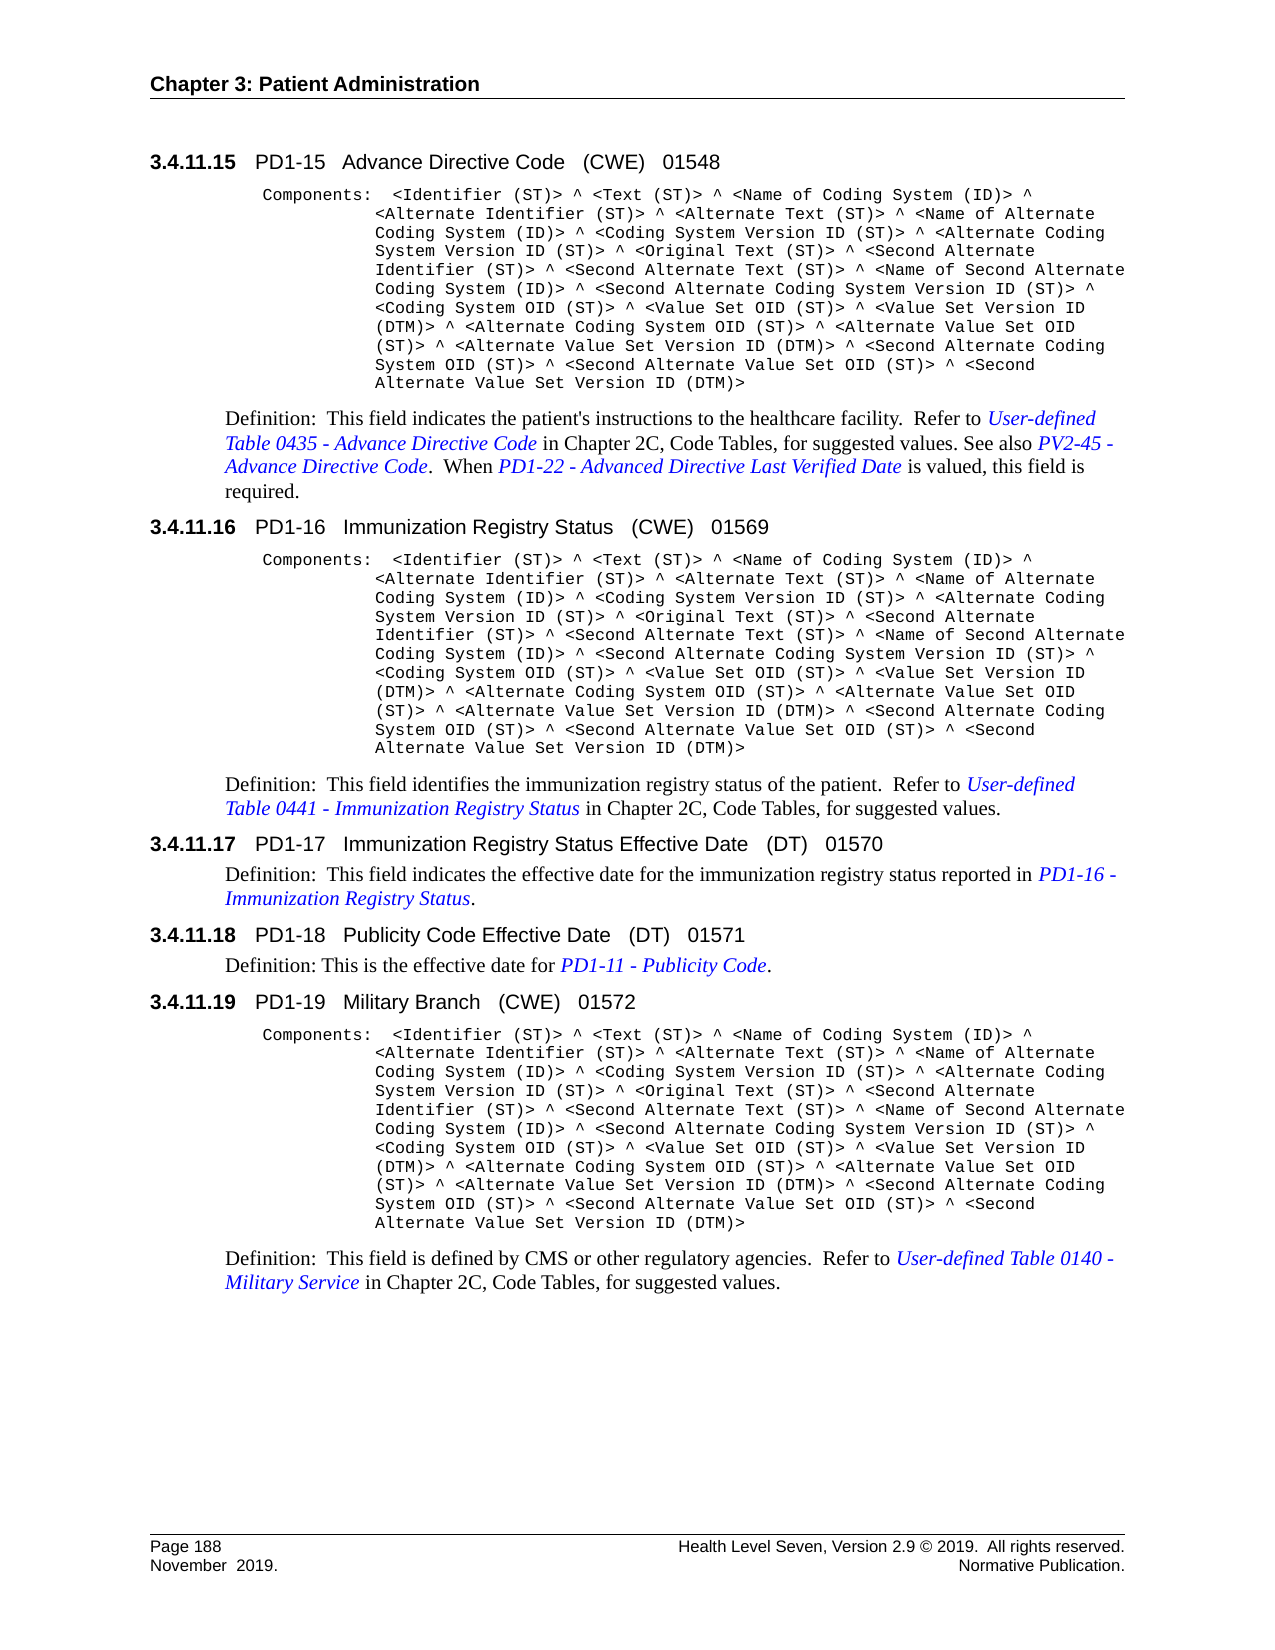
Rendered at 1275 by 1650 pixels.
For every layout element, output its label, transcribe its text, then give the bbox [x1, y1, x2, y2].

text Definition: This field indicates the patient's instructions to the healthcare facility. Refer to User-defined Table 0435 - Advance Directive Code in Chapter 2C, Code Tables, for suggested values. See also PV2-45 - Advance Directive Code. When PD1-22 - Advanced Directive Last Verified Date is valued, this field is required. [225, 406, 1125, 503]
subtitle PD1-19 Military Branch (CWE) 01572 [150, 990, 1125, 1014]
text Definition: This is the effective date for PD1-11 - Publicity Code. [225, 953, 1125, 977]
text Definition: This field indicates the effective date for the immunization registry status reported in PD1-16 - Immunization Registry Status. [225, 862, 1125, 910]
text Definition: This field identifies the immunization registry status of the patient. Refer to User-defined Table 0441 - Immunization Registry Status in Chapter 2C, Code Tables, for suggested values. [225, 771, 1125, 819]
text Definition: This field is defined by CMS or other regulatory agencies. Refer to User-defined Table 0140 - Military Service in Chapter 2C, Code Tables, for suggested values. [225, 1246, 1125, 1294]
subtitle PD1-15 Advance Directive Code (CWE) 01548 [150, 150, 1125, 174]
subtitle PD1-16 Immunization Registry Status (CWE) 01569 [150, 515, 1125, 539]
subtitle PD1-17 Immunization Registry Status Effective Date (DT) 01570 [150, 832, 1125, 856]
subtitle PD1-18 Publicity Code Effective Date (DT) 01571 [150, 923, 1125, 947]
